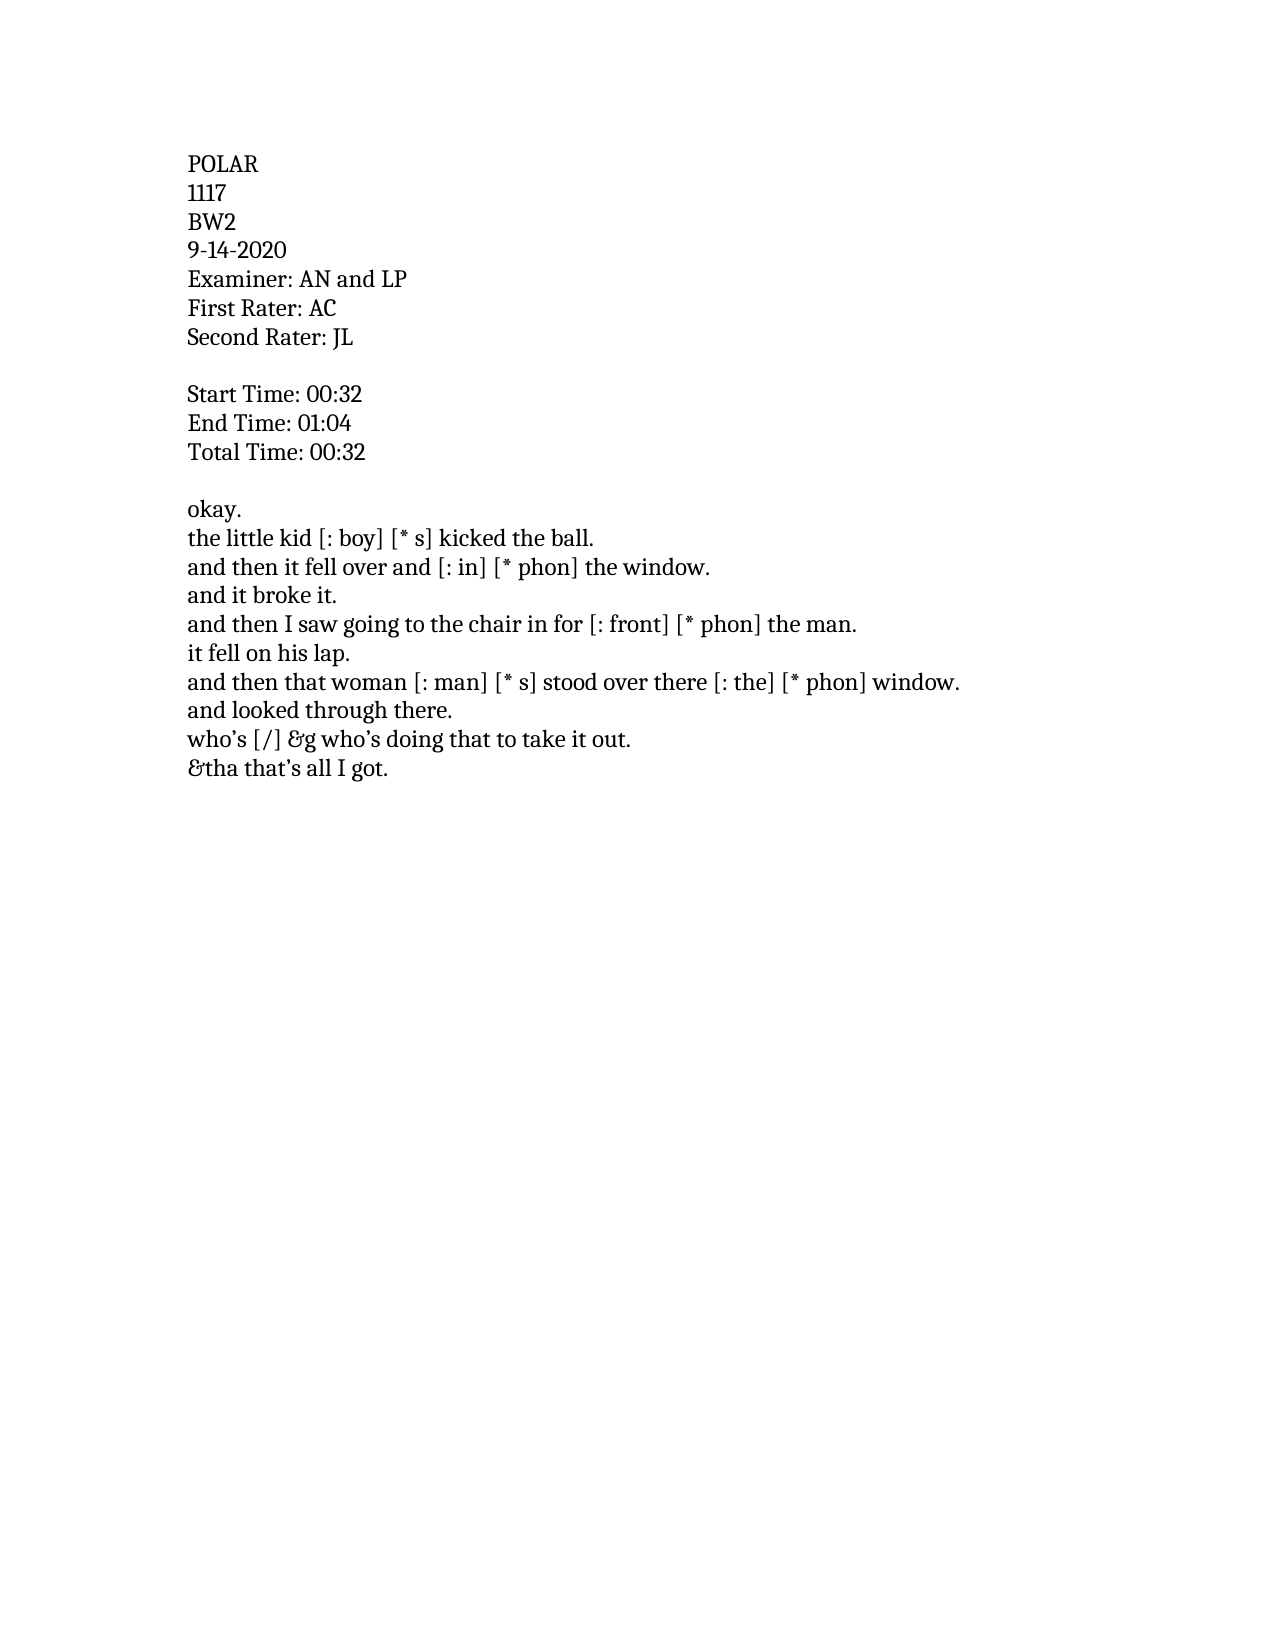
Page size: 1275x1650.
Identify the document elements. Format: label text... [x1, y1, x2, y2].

text BW2 [187, 207, 1087, 236]
text and then it fell over and [: in] [* phon] the window. [187, 552, 1087, 581]
text First Rater: AC [187, 294, 1087, 322]
text 1117 [187, 179, 1087, 207]
text 9-14-2020 [187, 236, 1087, 265]
text Examiner: AN and LP [187, 265, 1087, 294]
text the little kid [: boy] [* s] kicked the ball. [187, 524, 1087, 552]
text and then I saw going to the chair in for [: front] [* phon] the man. [187, 610, 1087, 639]
text POLAR [187, 150, 1087, 179]
text who’s [/] &g who’s doing that to take it out. [187, 725, 1087, 754]
text and then that woman [: man] [* s] stood over there [: the] [* phon] window. [187, 667, 1087, 696]
text Second Rater: JL [187, 322, 1087, 351]
text Total Time: 00:32 [187, 437, 1087, 466]
text &tha that’s all I got. [187, 754, 1087, 782]
text and it broke it. [187, 581, 1087, 610]
text it fell on his lap. [187, 639, 1087, 667]
text okay. [187, 495, 1087, 524]
text Start Time: 00:32 [187, 380, 1087, 409]
text End Time: 01:04 [187, 409, 1087, 437]
text and looked through there. [187, 696, 1087, 725]
